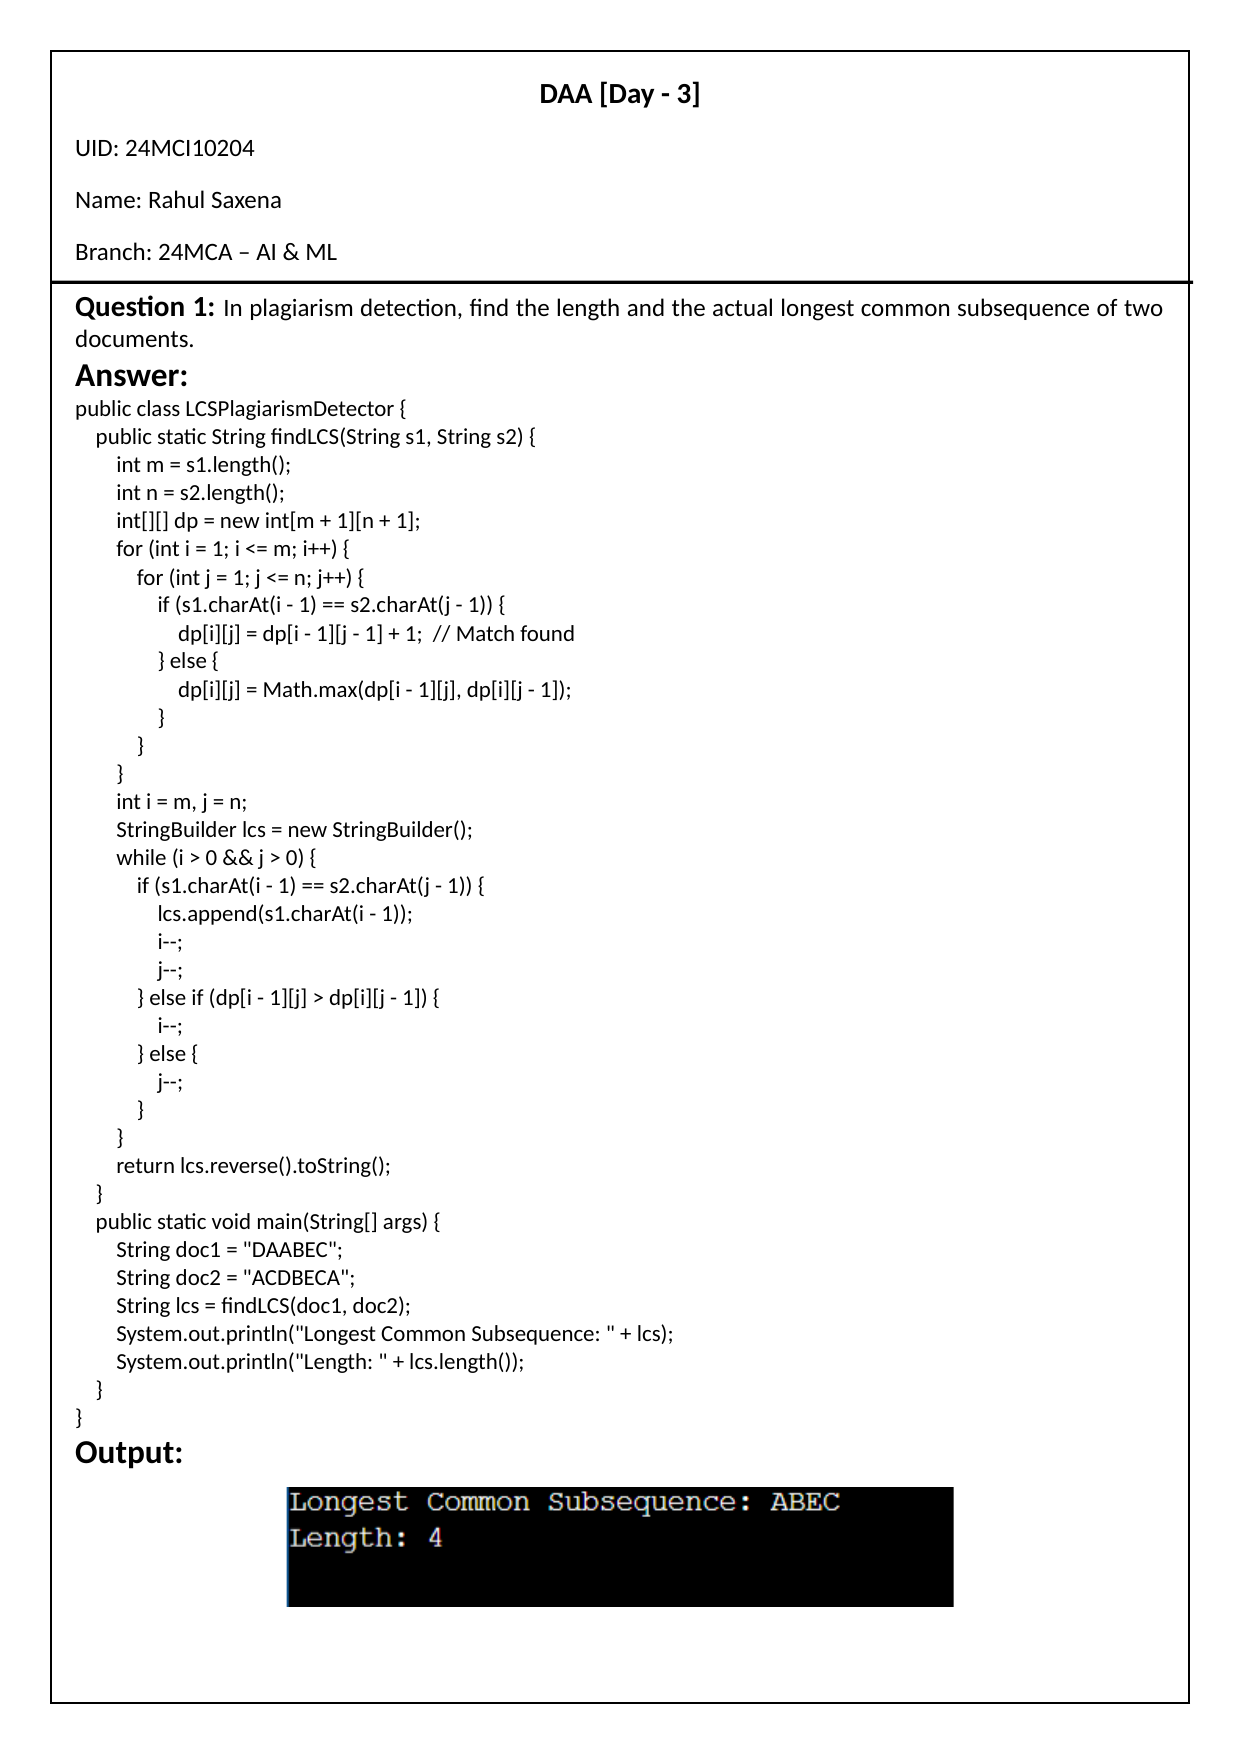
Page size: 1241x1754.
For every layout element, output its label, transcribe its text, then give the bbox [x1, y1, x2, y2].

text String doc2 = "ACDBECA"; [75, 1263, 1165, 1291]
text dp[i][j] = Math.max(dp[i - 1][j], dp[i][j - 1]); [75, 675, 1165, 703]
text StringBuilder lcs = new StringBuilder(); [75, 815, 1165, 843]
text } [75, 1123, 1165, 1151]
text public class LCSPlagiarismDetector { [75, 394, 1165, 422]
text if (s1.charAt(i - 1) == s2.charAt(j - 1)) { [75, 591, 1165, 619]
text public static String findLCS(String s1, String s2) { [75, 422, 1165, 451]
text return lcs.reverse().toString(); [75, 1151, 1165, 1179]
text System.out.println("Longest Common Subsequence: " + lcs); [75, 1319, 1165, 1347]
text } else { [75, 1039, 1165, 1067]
text int[][] dp = new int[m + 1][n + 1]; [75, 507, 1165, 534]
text } else { [75, 647, 1165, 675]
text } [75, 731, 1165, 759]
text int m = s1.length(); [75, 451, 1165, 478]
text j--; [75, 1067, 1165, 1095]
text } [75, 1375, 1165, 1403]
text Answer: [75, 354, 1165, 394]
text for (int j = 1; j <= n; j++) { [75, 563, 1165, 591]
text String lcs = findLCS(doc1, doc2); [75, 1291, 1165, 1319]
text public static void main(String[] args) { [75, 1207, 1165, 1235]
text Name: Rahul Saxena [75, 184, 1165, 215]
text i--; [75, 1011, 1165, 1039]
text } [75, 759, 1165, 787]
text lcs.append(s1.charAt(i - 1)); [75, 899, 1165, 927]
text } [75, 1095, 1165, 1123]
text for (int i = 1; i <= m; i++) { [75, 534, 1165, 563]
text } [75, 1179, 1165, 1207]
text Branch: 24MCA – AI & ML [75, 236, 1165, 266]
text } [75, 703, 1165, 731]
text if (s1.charAt(i - 1) == s2.charAt(j - 1)) { [75, 871, 1165, 899]
text int n = s2.length(); [75, 478, 1165, 507]
text } [75, 1403, 1165, 1431]
text } else if (dp[i - 1][j] > dp[i][j - 1]) { [75, 983, 1165, 1011]
text while (i > 0 && j > 0) { [75, 843, 1165, 871]
text j--; [75, 955, 1165, 983]
text Question 1: In plagiarism detection, find the length and the actual longest common subsequence of two documents. [75, 288, 1165, 354]
text UID: 24MCI10204 [75, 133, 1165, 163]
picture [286, 1487, 954, 1607]
text System.out.println("Length: " + lcs.length()); [75, 1347, 1165, 1375]
text dp[i][j] = dp[i - 1][j - 1] + 1; // Match found [75, 619, 1165, 647]
text String doc1 = "DAABEC"; [75, 1235, 1165, 1263]
text i--; [75, 927, 1165, 955]
text Output: [75, 1431, 1165, 1472]
text DAA [Day - 3] [75, 75, 1165, 111]
text int i = m, j = n; [75, 787, 1165, 815]
